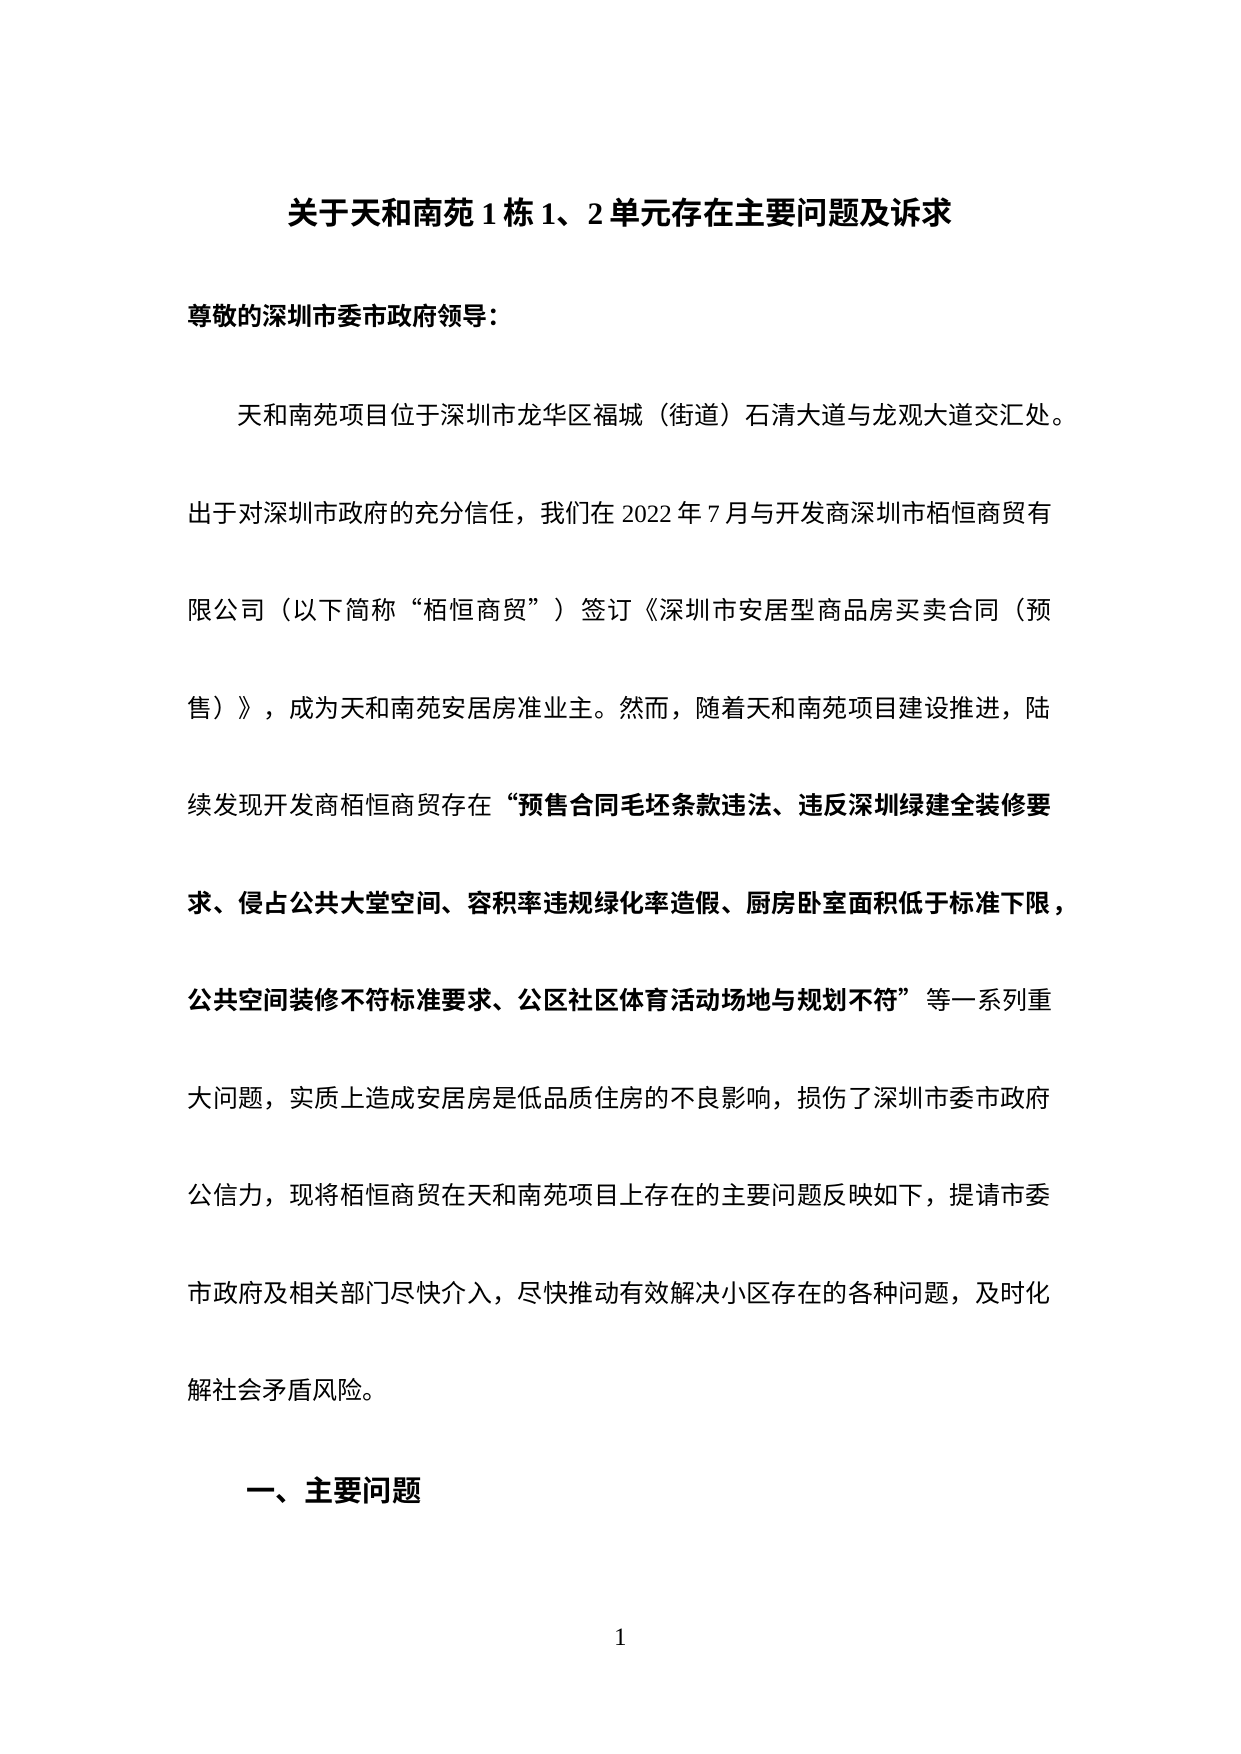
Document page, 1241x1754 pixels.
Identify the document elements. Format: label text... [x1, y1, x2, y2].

text 关于天和南苑1栋1、2单元存在主要问题及诉求 [187, 178, 1053, 243]
text 尊敬的深圳市委市政府领导： [187, 282, 1053, 347]
text 天和南苑项目位于深圳市龙华区福城（街道）石清大道与龙观大道交汇处。出于对深圳市政府的充分信任，我们在2022年7月与开发商深圳市栢恒商贸有限公司（以下简称“栢恒商贸”）签订《深圳市安居型商品房买卖合同（预售）》，成为天和南苑安居房准业主。然而，随着天和南苑项目建设推进，陆续发现开发商栢恒商贸存在“预售合同毛坯条款违法、违反深圳绿建全装修要求、侵占公共大堂空间、容积率违规绿化率造假、厨房卧室面积低于标准下限，公共空间装修不符标准要求、公区社区体育活动场地与规划不符”等一系列重大问题，实质上造成安居房是低品质住房的不良影响，损伤了深圳市委市政府公信力，现将栢恒商贸在天和南苑项目上存在的主要问题反映如下，提请市委市政府及相关部门尽快介入，尽快推动有效解决小区存在的各种问题，及时化解社会矛盾风险。 [187, 381, 1053, 1421]
subtitle 一、主要问题 [187, 1456, 1053, 1521]
